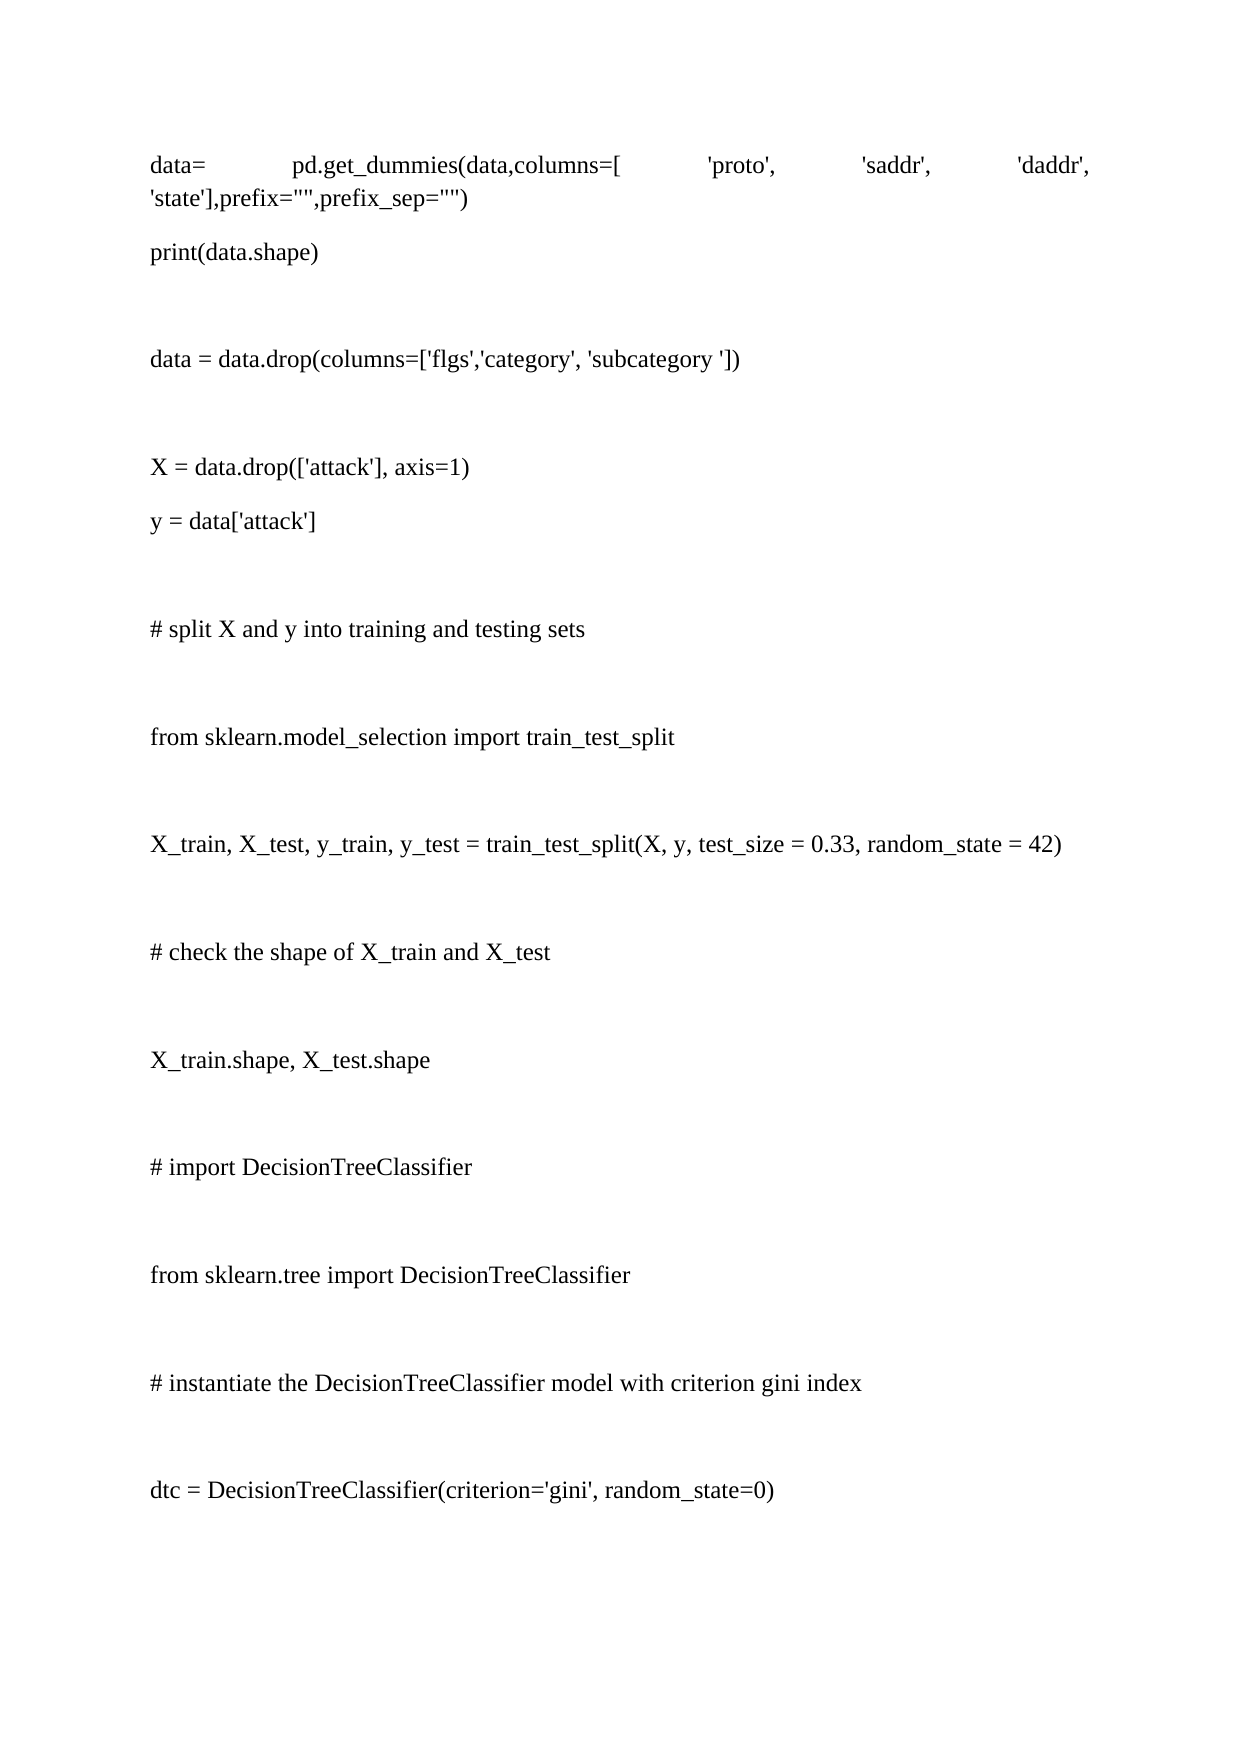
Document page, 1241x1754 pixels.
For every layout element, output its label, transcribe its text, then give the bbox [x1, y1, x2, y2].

text X = data.drop(['attack'], axis=1) [150, 452, 1090, 481]
text X_train, X_test, y_train, y_test = train_test_split(X, y, test_size = 0.33, random_state = 42) [150, 829, 1090, 858]
text y = data['attack'] [150, 506, 1090, 535]
text dtc = DecisionTreeClassifier(criterion='gini', random_state=0) [150, 1476, 1090, 1504]
text from sklearn.model_selection import train_test_split [150, 722, 1090, 750]
text from sklearn.tree import DecisionTreeClassifier [150, 1260, 1090, 1289]
text # instantiate the DecisionTreeClassifier model with criterion gini index [150, 1368, 1090, 1397]
text data= pd.get_dummies(data,columns=[ 'proto', 'saddr', 'daddr', 'state'],prefix="",prefix_sep="") [150, 150, 1090, 212]
text # import DecisionTreeClassifier [150, 1152, 1090, 1181]
text # check the shape of X_train and X_test [150, 937, 1090, 966]
text # split X and y into training and testing sets [150, 614, 1090, 643]
text data = data.drop(columns=['flgs','category', 'subcategory ']) [150, 344, 1090, 373]
text X_train.shape, X_test.shape [150, 1045, 1090, 1073]
text print(data.shape) [150, 237, 1090, 266]
